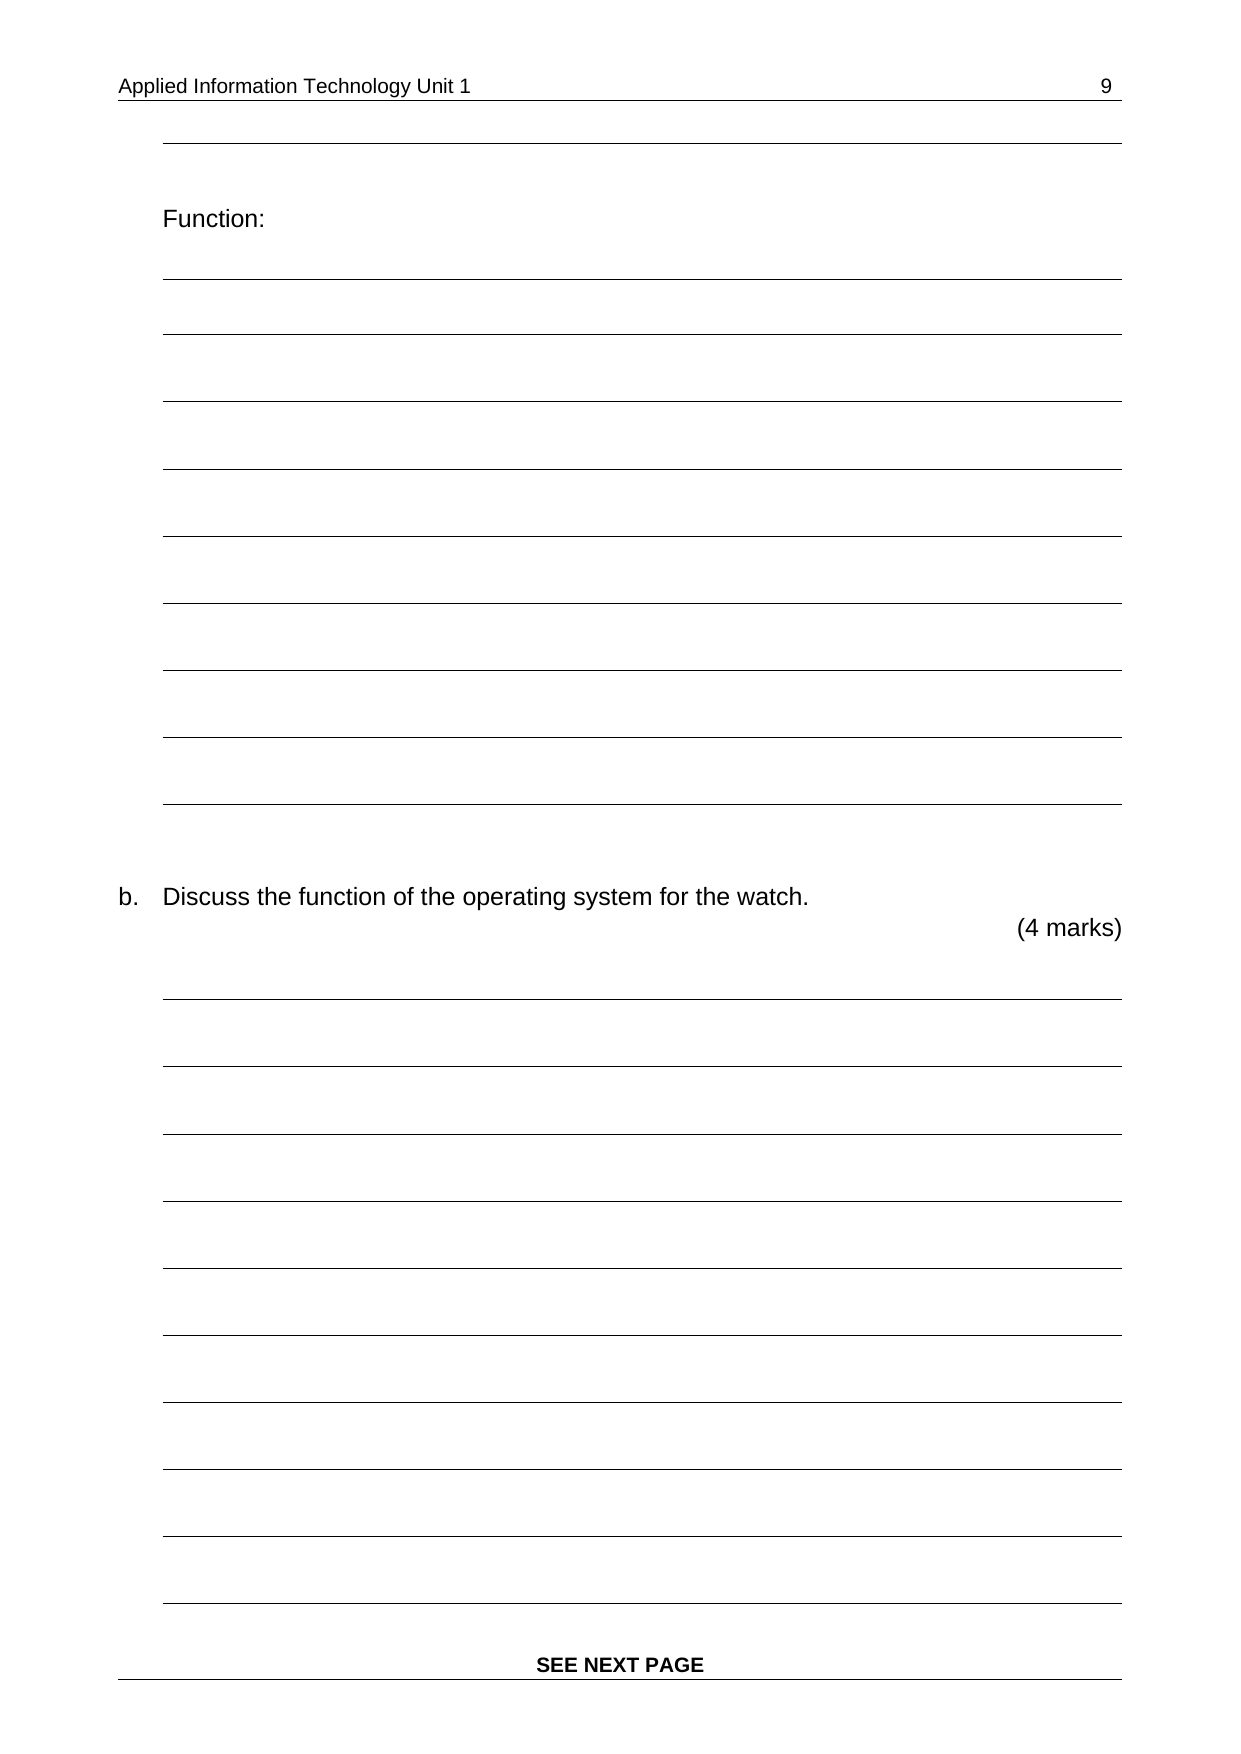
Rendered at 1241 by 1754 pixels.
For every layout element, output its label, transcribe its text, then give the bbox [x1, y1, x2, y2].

text Function: [162, 204, 1122, 279]
list (4 marks) [162, 913, 1122, 942]
text Discuss the function of the operating system for the watch. [118, 882, 1122, 911]
